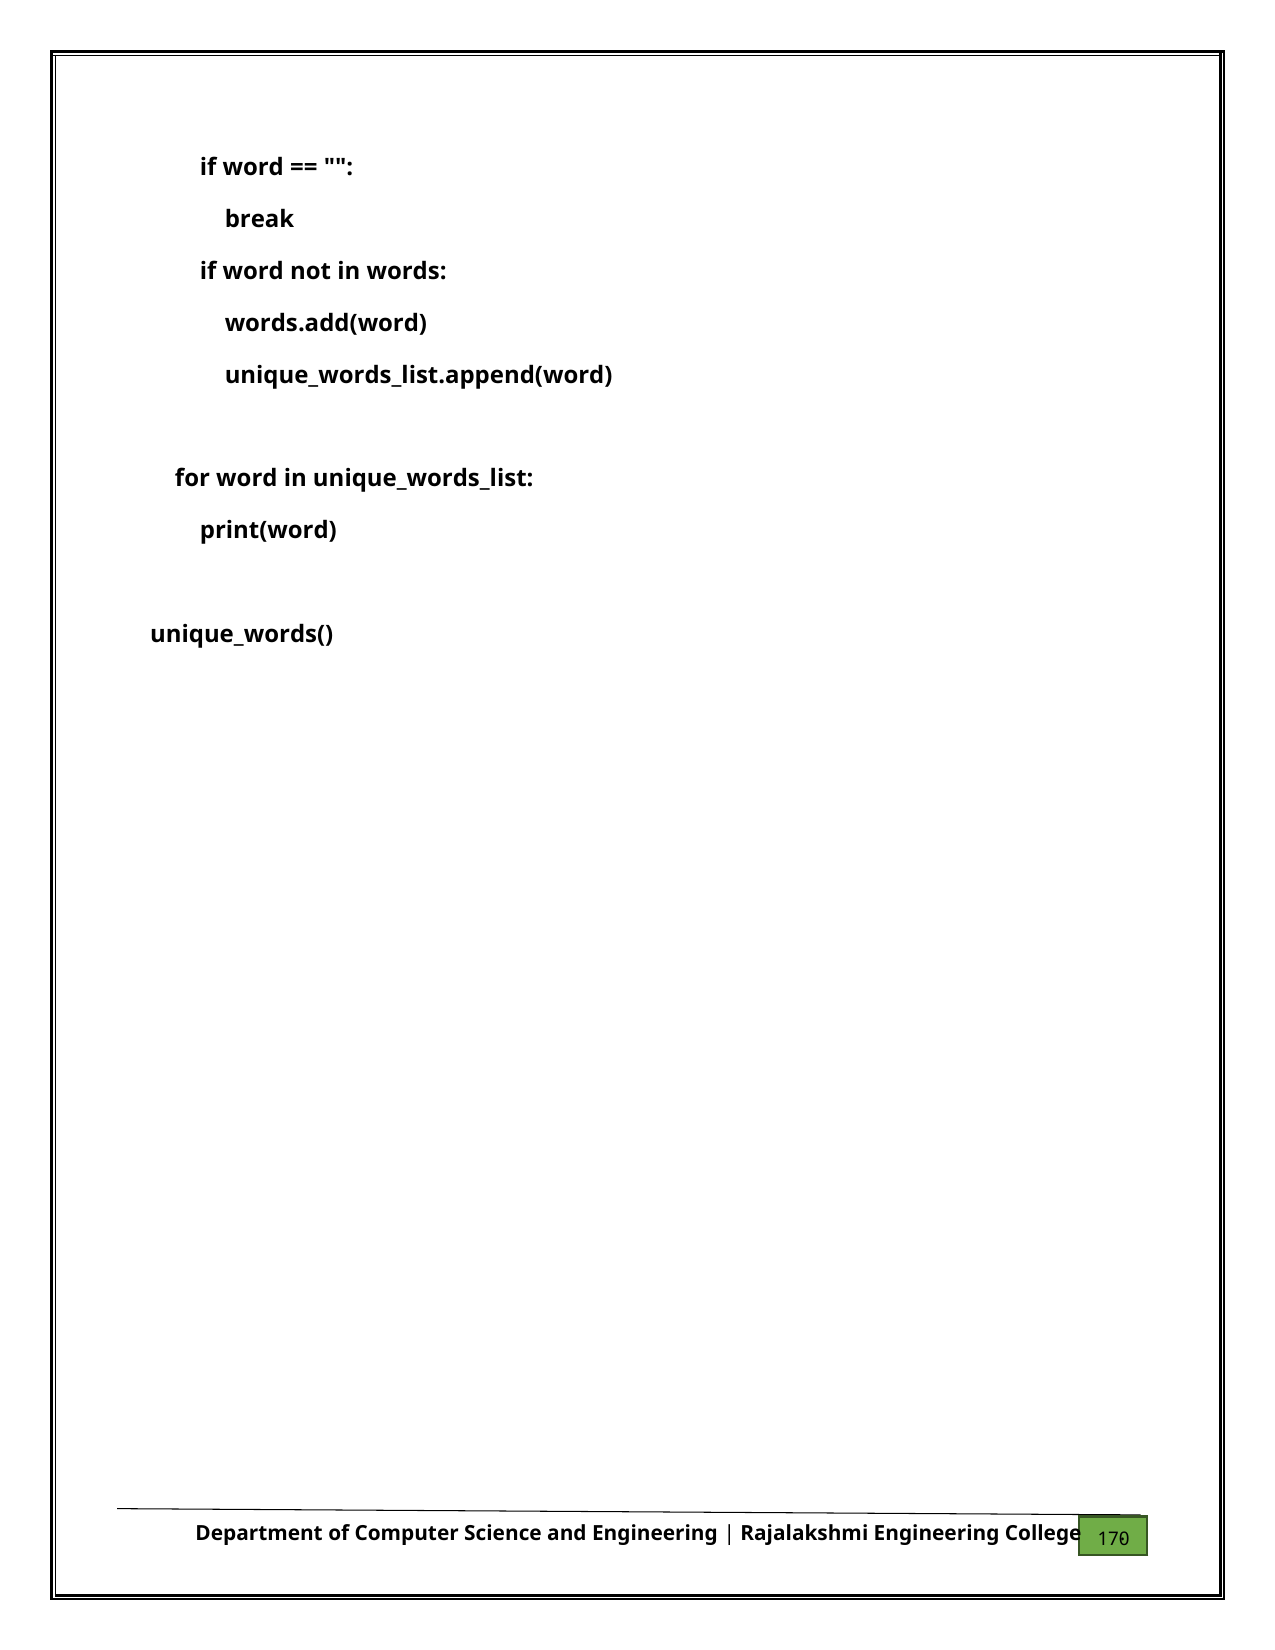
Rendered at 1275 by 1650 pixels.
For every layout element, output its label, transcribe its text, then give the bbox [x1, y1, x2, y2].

text for word in unique_words_list: [150, 461, 1125, 494]
text unique_words_list.append(word) [150, 357, 1125, 390]
text break [150, 202, 1125, 234]
text if word == "": [150, 150, 1125, 183]
text if word not in words: [150, 254, 1125, 286]
text print(word) [150, 513, 1125, 546]
text words.add(word) [150, 306, 1125, 338]
text unique_words() [150, 617, 1125, 649]
